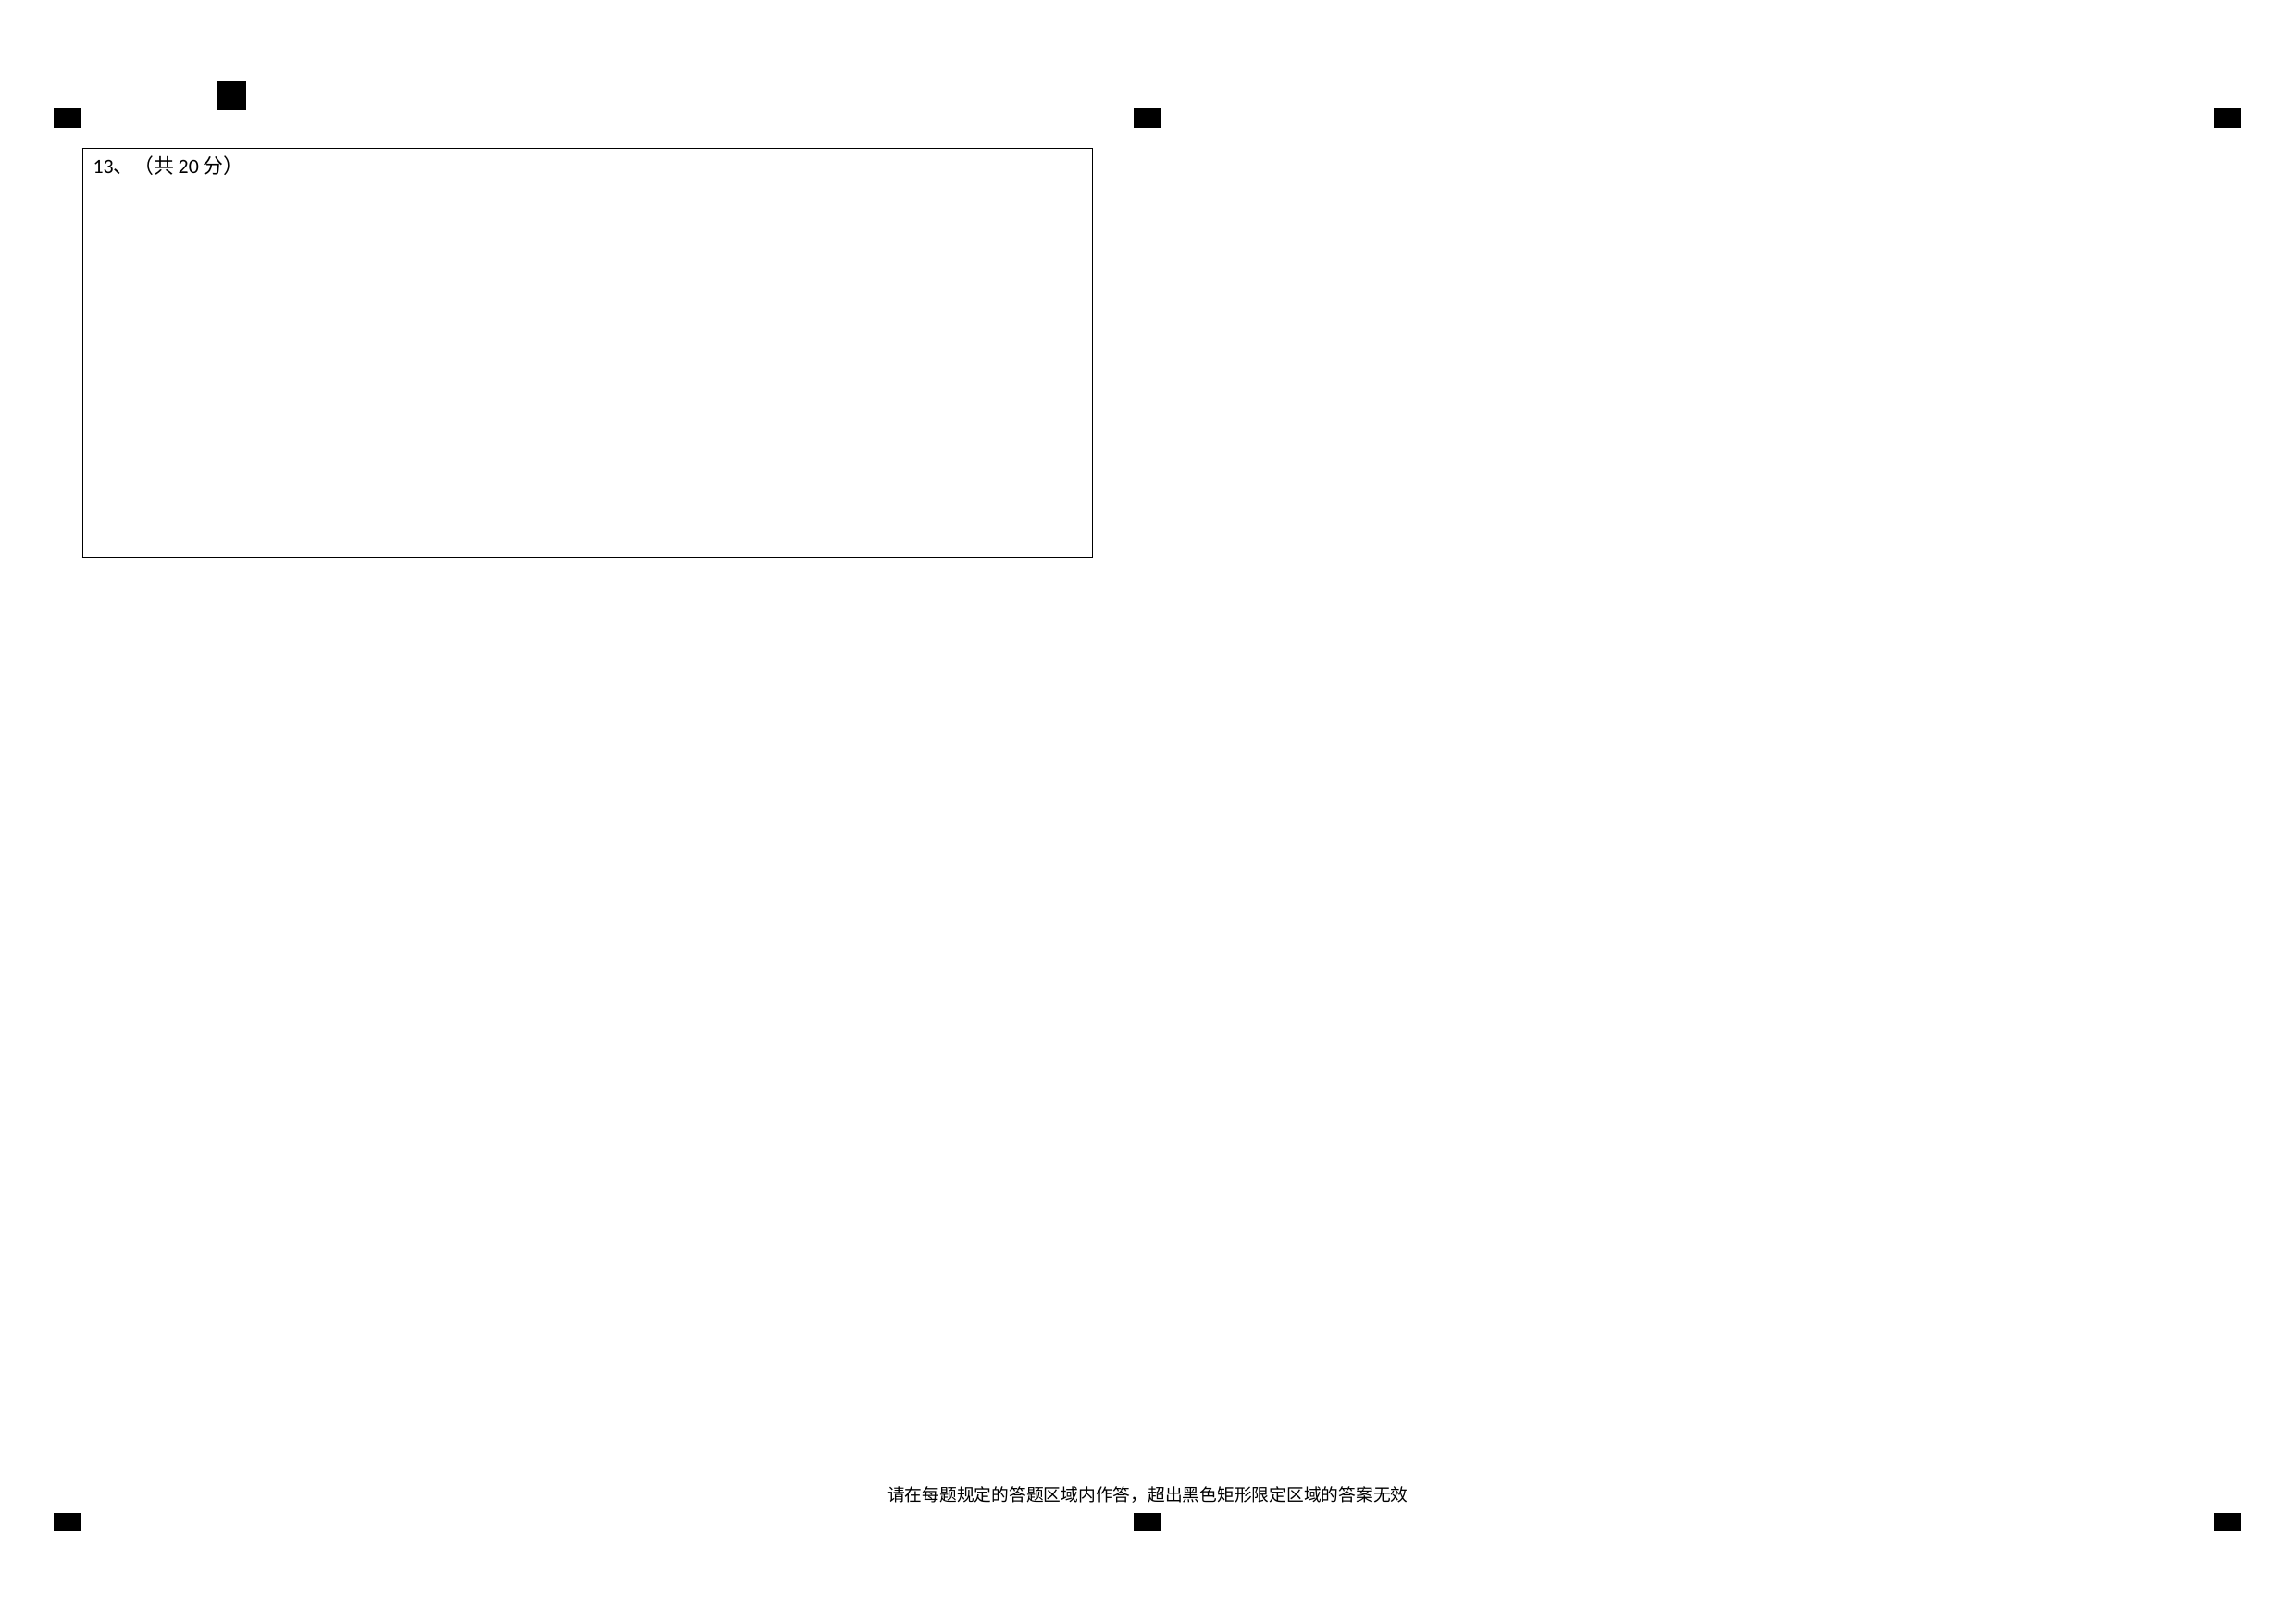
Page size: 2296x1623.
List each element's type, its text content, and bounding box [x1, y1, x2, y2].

table_header 13、（共20分） [83, 149, 1092, 557]
